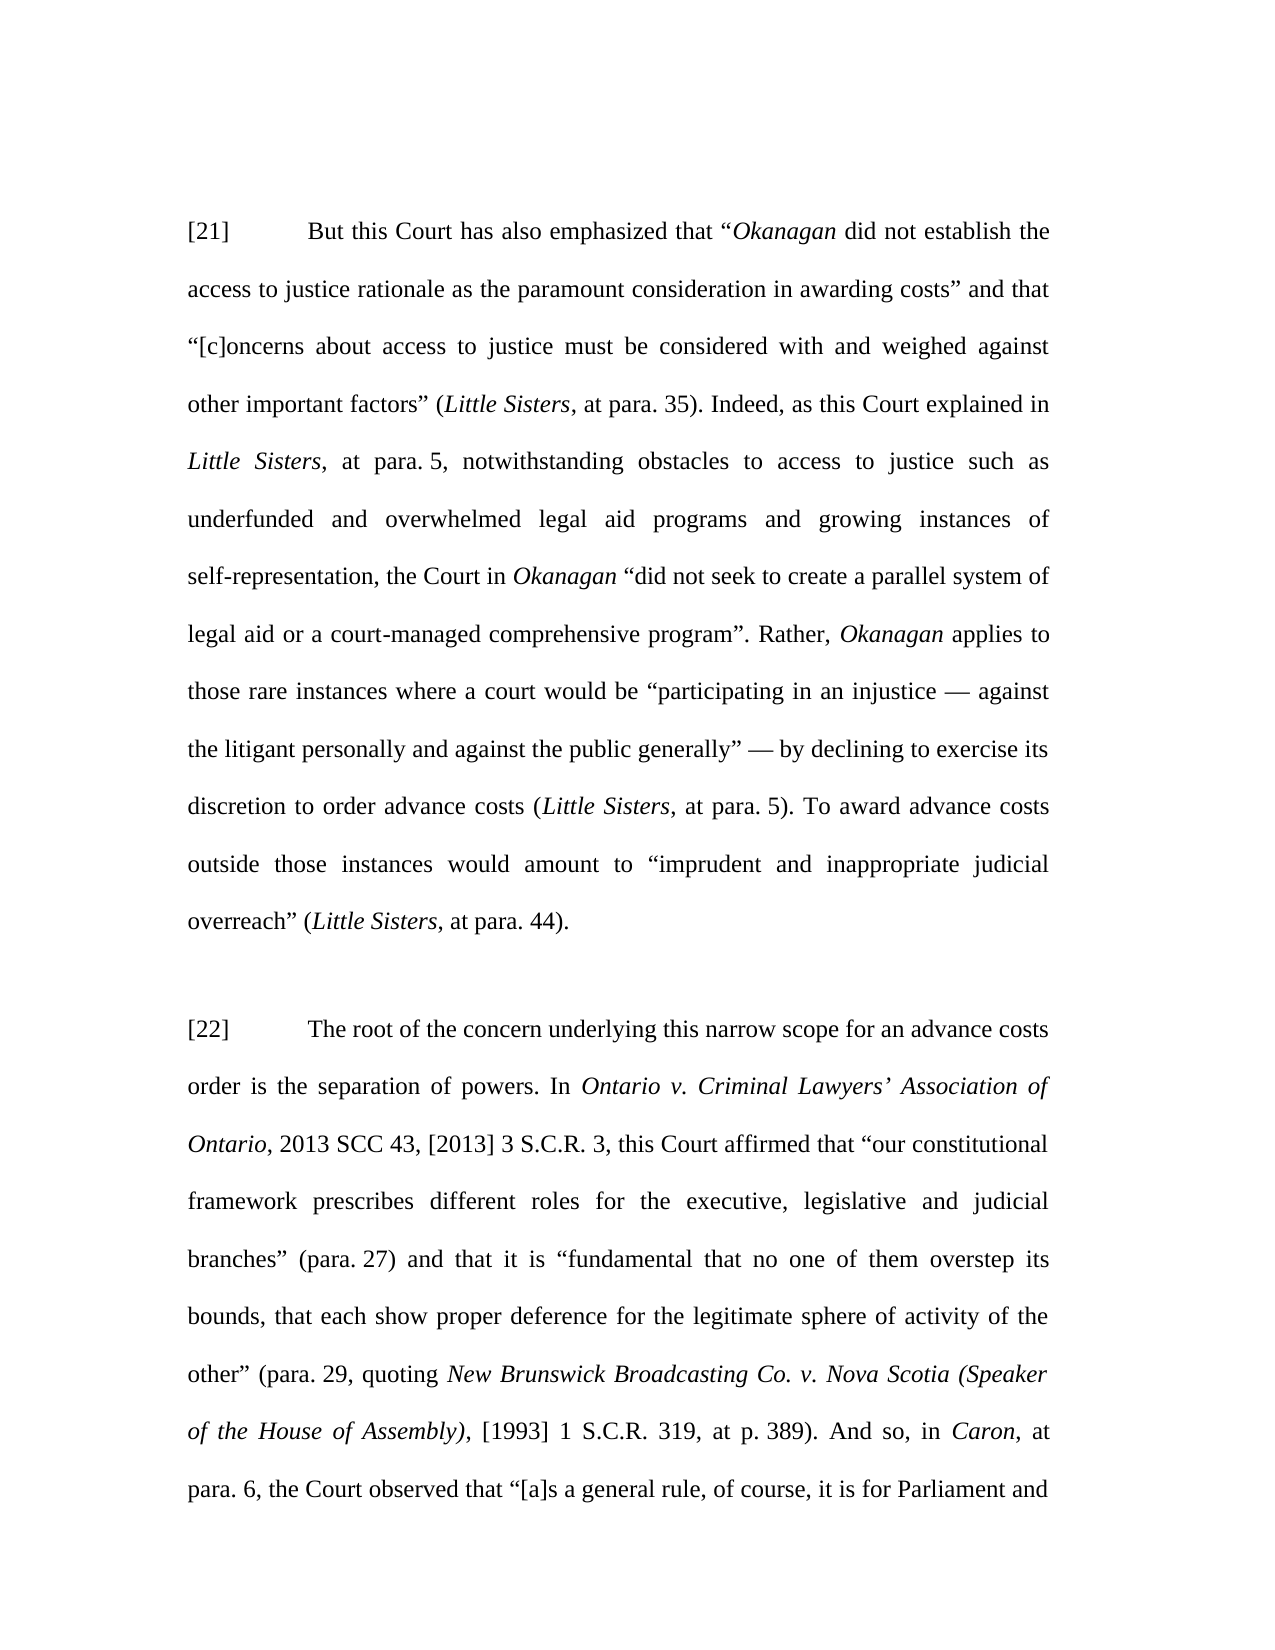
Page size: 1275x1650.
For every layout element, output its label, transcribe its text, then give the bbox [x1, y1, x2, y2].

text But this Court has also emphasized that “Okanagan did not establish the access to justice rationale as the paramount consideration in awarding costs” and that “[c]oncerns about access to justice must be considered with and weighed against other important factors” (Little Sisters, at para. 35). Indeed, as this Court explained in Little Sisters, at para. 5, notwithstanding obstacles to access to justice such as underfunded and overwhelmed legal aid programs and growing instances of self-representation, the Court in Okanagan “did not seek to create a parallel system of legal aid or a court-managed comprehensive program”. Rather, Okanagan applies to those rare instances where a court would be “participating in an injustice — against the litigant personally and against the public generally” — by declining to exercise its discretion to order advance costs (Little Sisters, at para. 5). To award advance costs outside those instances would amount to “imprudent and inappropriate judicial overreach” (Little Sisters, at para. 44). [187, 216, 1050, 935]
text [187, 1014, 1050, 1503]
